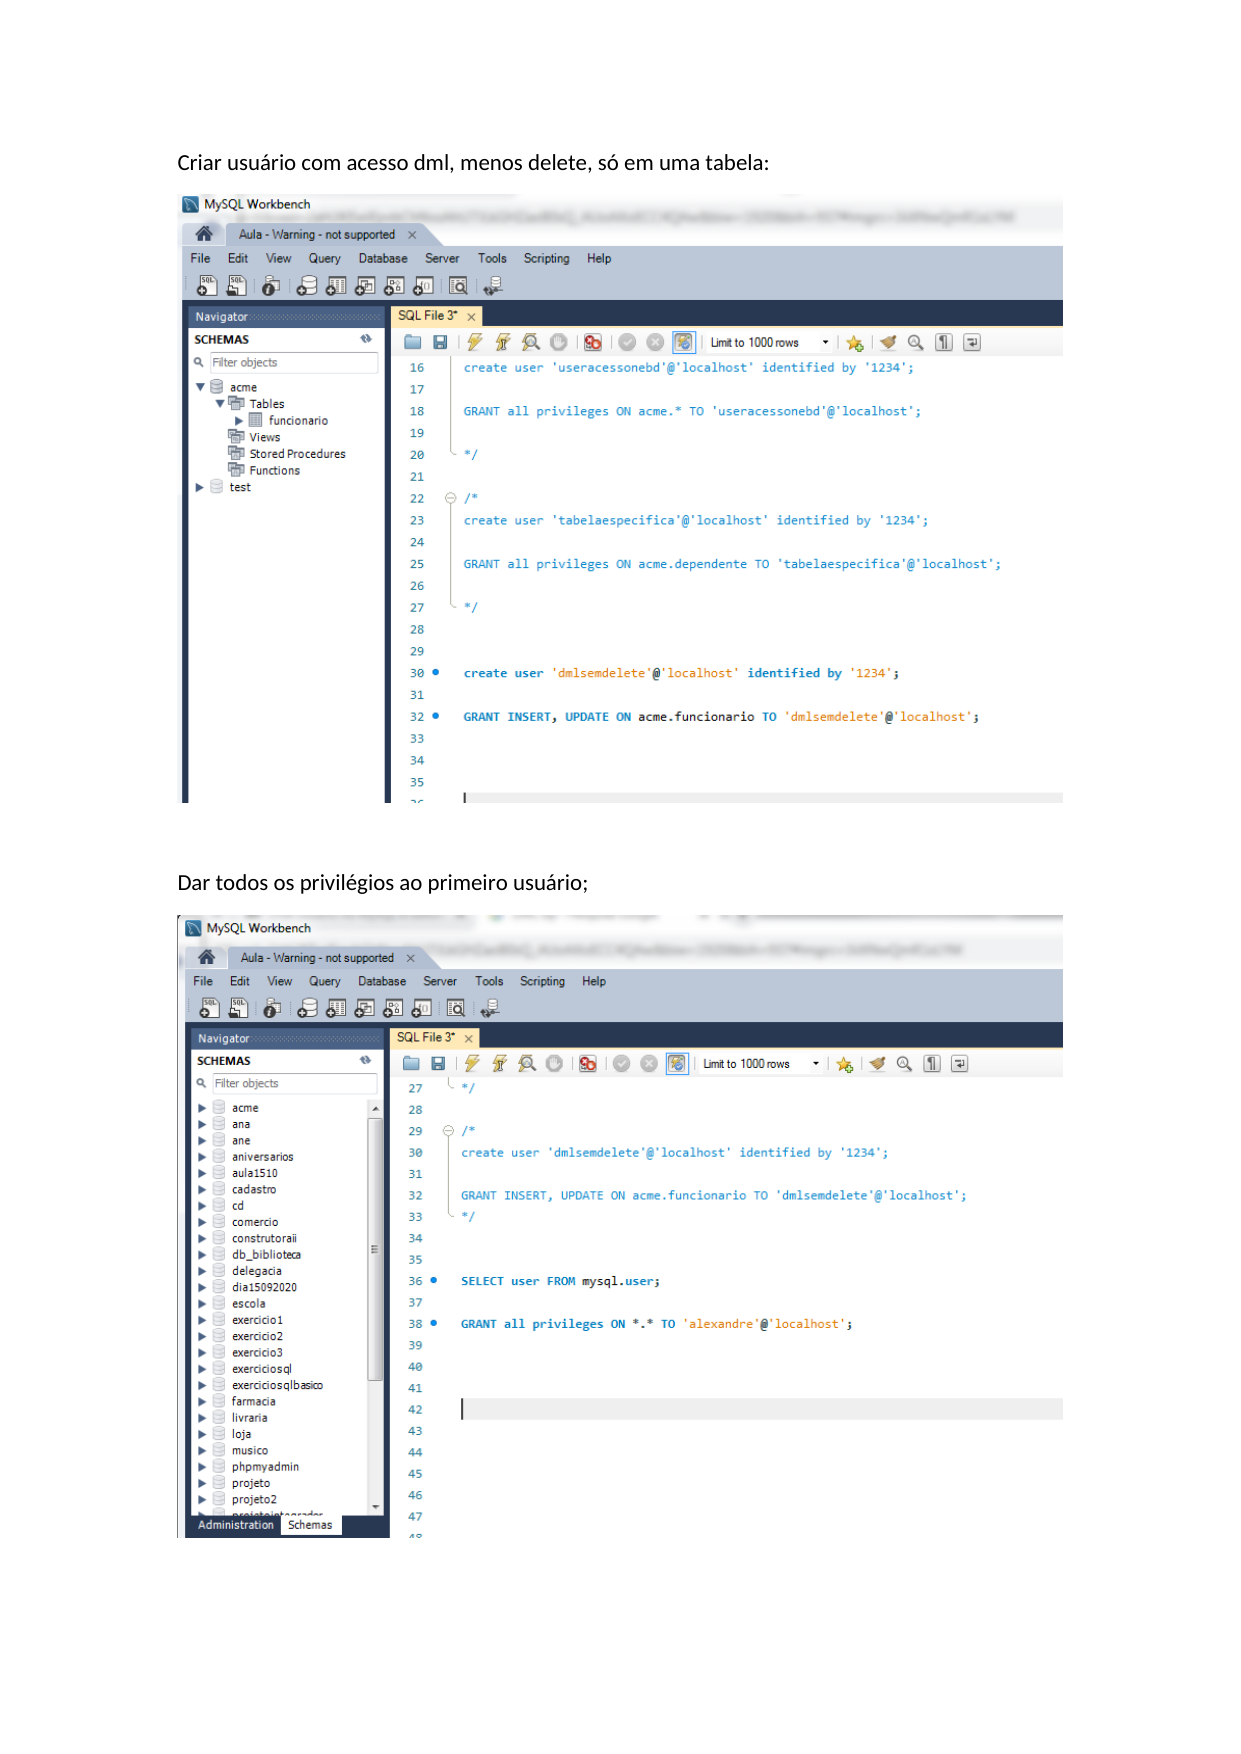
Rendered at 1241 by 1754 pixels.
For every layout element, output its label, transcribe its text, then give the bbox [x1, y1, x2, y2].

text Criar usuário com acesso dml, menos delete, só em uma tabela: [177, 148, 1063, 176]
text Dar todos os privilégios ao primeiro usuário; [177, 868, 1063, 896]
picture [177, 915, 1063, 1538]
picture [177, 194, 1063, 803]
